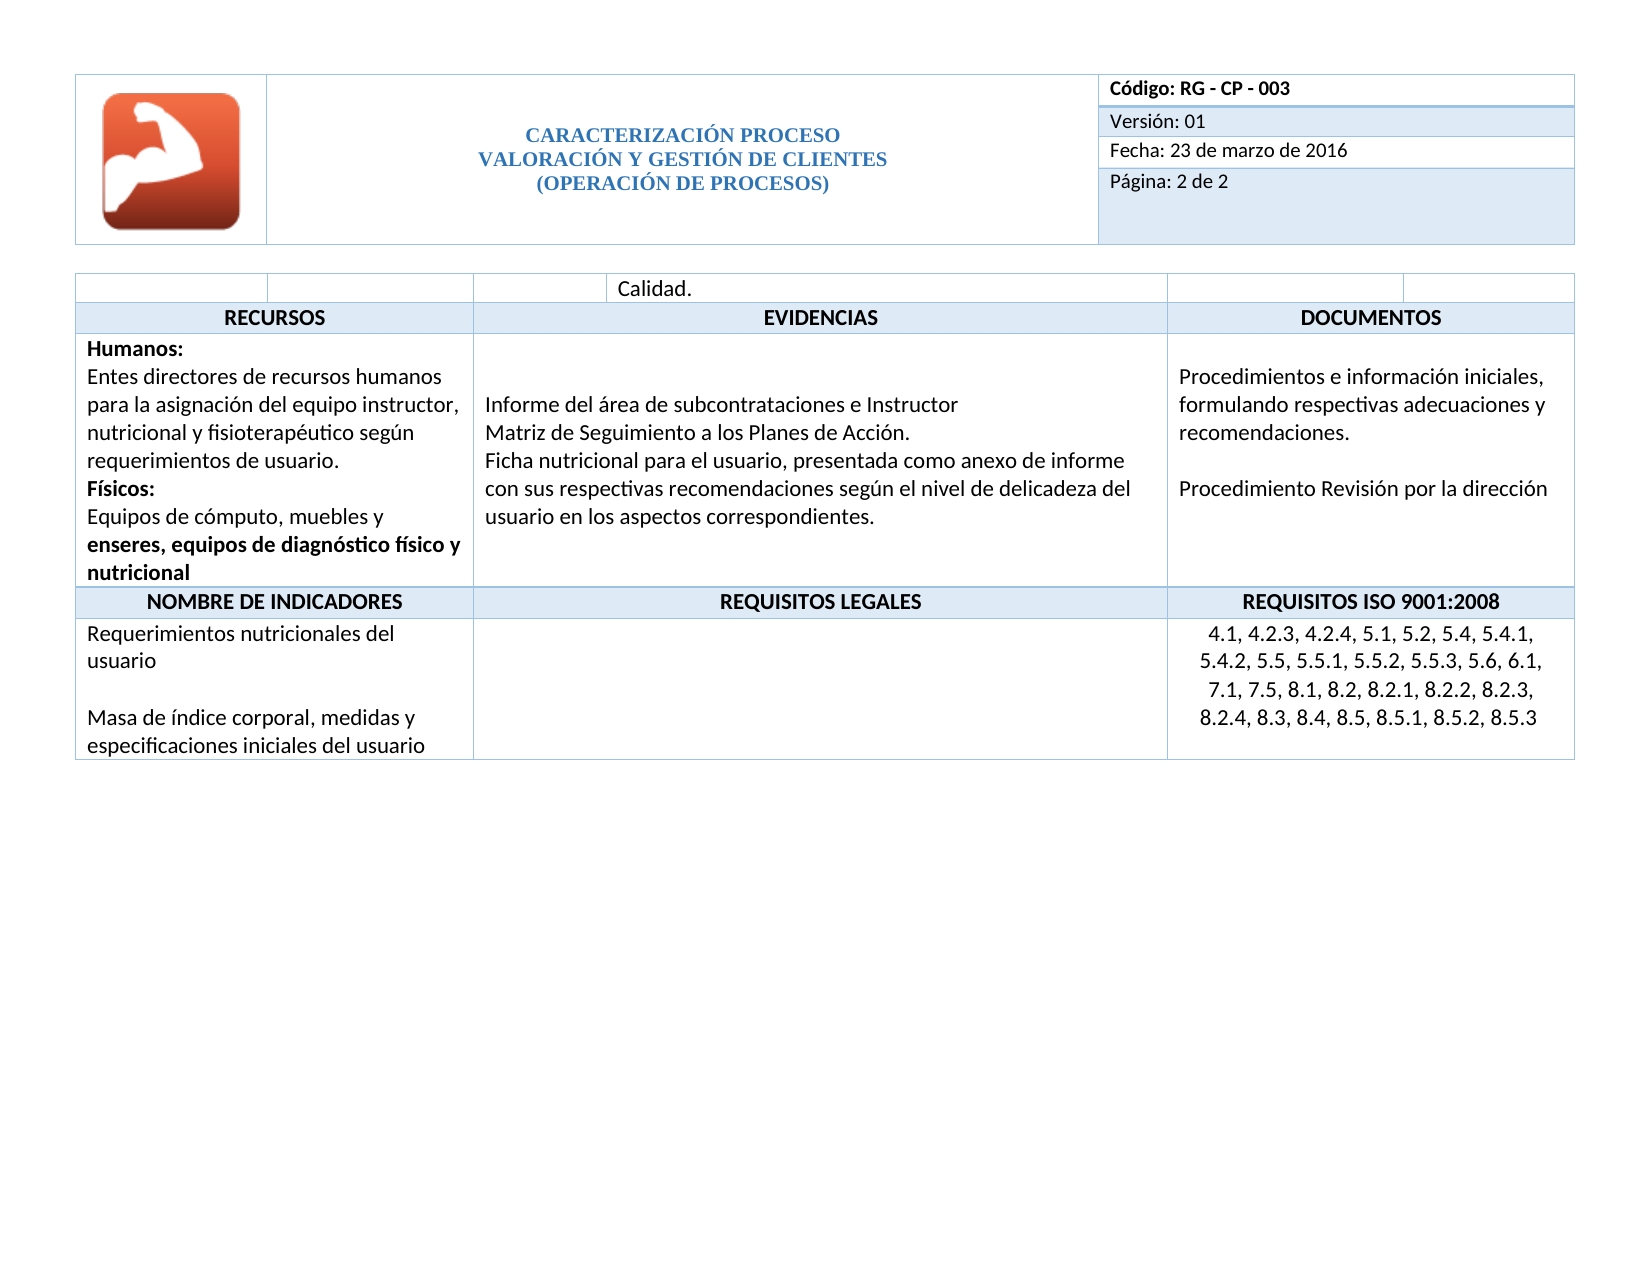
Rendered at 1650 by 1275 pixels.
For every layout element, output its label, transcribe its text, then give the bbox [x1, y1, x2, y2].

table_cell [474, 619, 1167, 759]
table_cell V [474, 274, 606, 302]
picture [86, 74, 256, 244]
table_cell Humanos: Entes directores de recursos humanos para la asignación del equipo instructor, nutricional y fisioterapéutico según requerimientos de usuario. Físicos: Equipos de cómputo, muebles y enseres, equipos de diagnóstico físico y nutricional [76, 334, 473, 586]
table_cell REQUISITOS ISO 9001:2008 [1168, 588, 1574, 618]
table_cell Procedimientos e información iniciales, formulando respectivas adecuaciones y recomendaciones. Procedimiento Revisión por la dirección [1168, 334, 1574, 586]
table_cell REQUISITOS LEGALES [474, 588, 1167, 618]
table_cell RECURSOS [76, 303, 473, 333]
table_cell EVIDENCIAS [474, 303, 1167, 333]
table_cell 4.1, 4.2.3, 4.2.4, 5.1, 5.2, 5.4, 5.4.1, 5.4.2, 5.5, 5.5.1, 5.5.2, 5.5.3, 5.6, 6.1, 7.1, 7.5, 8.1, 8.2, 8.2.1, 8.2.2, 8.2.3, 8.2.4, 8.3, 8.4, 8.5, 8.5.1, 8.5.2, 8.5.3 [1168, 619, 1574, 759]
table_cell DOCUMENTOS [1168, 303, 1574, 333]
table_cell Informe del área de subcontrataciones e Instructor Matriz de Seguimiento a los Planes de Acción. Ficha nutricional para el usuario, presentada como anexo de informe con sus respectivas recomendaciones según el nivel de delicadeza del usuario en los aspectos correspondientes. [474, 334, 1167, 586]
table_cell Requerimientos nutricionales del usuario Masa de índice corporal, medidas y especificaciones iniciales del usuario [76, 619, 473, 759]
table_cell NOMBRE DE INDICADORES [76, 588, 473, 618]
